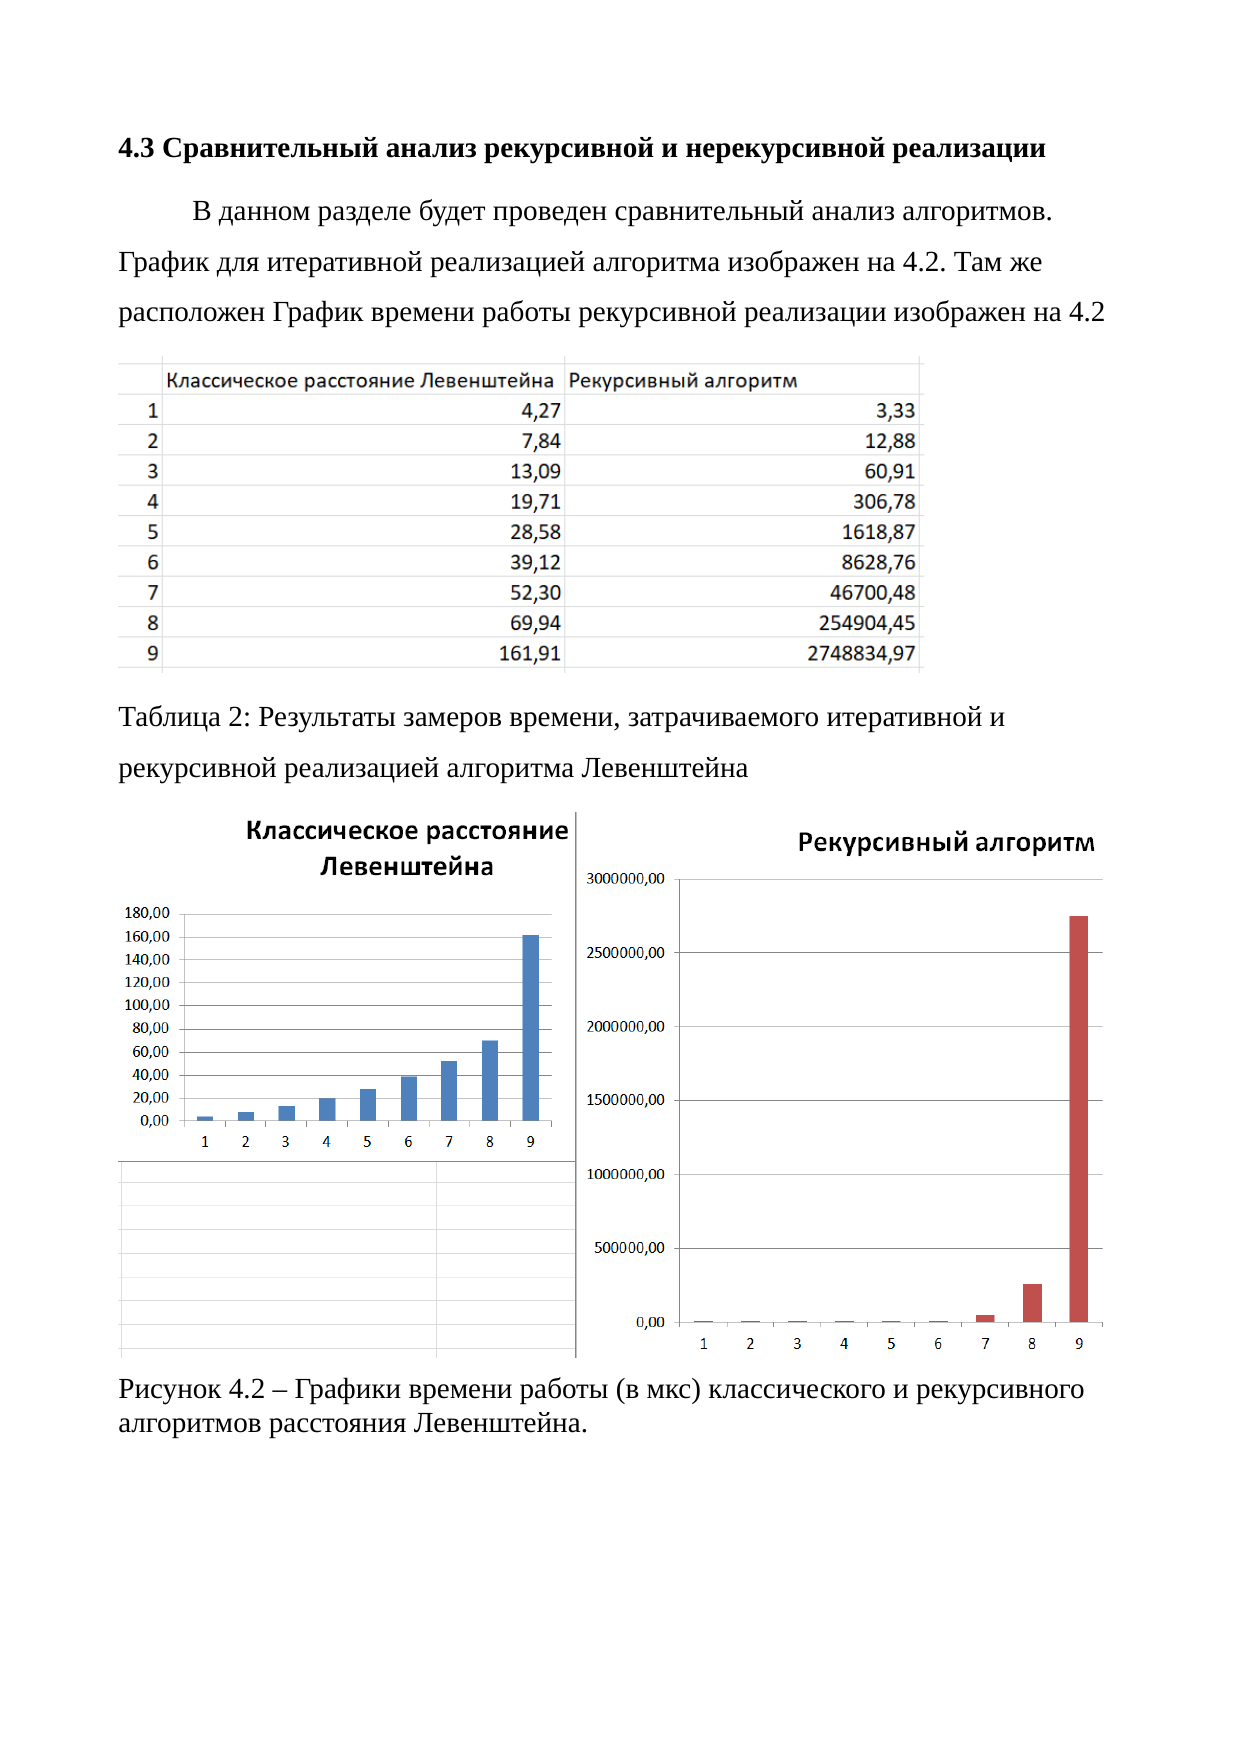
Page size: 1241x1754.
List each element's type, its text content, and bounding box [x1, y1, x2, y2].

picture [118, 356, 925, 673]
text 4.3 Сравнительный анализ рекурсивной и нерекурсивной реализации [118, 131, 1122, 164]
text Рисунок 4.2 – Графики времени работы (в мкс) классического и рекурсивного алгоритмов расстояния Левенштейна. [118, 1372, 1122, 1439]
text В данном разделе будет проведен сравнительный анализ алгоритмов. График для итеративной реализацией алгоритма изображен на 4.2. Там же расположен График времени работы рекурсивной реализации изображен на 4.2 [118, 193, 1122, 328]
text Таблица 2: Результаты замеров времени, затрачиваемого итеративной и рекурсивной реализацией алгоритма Левенштейна [118, 699, 1122, 783]
picture [118, 812, 1123, 1358]
